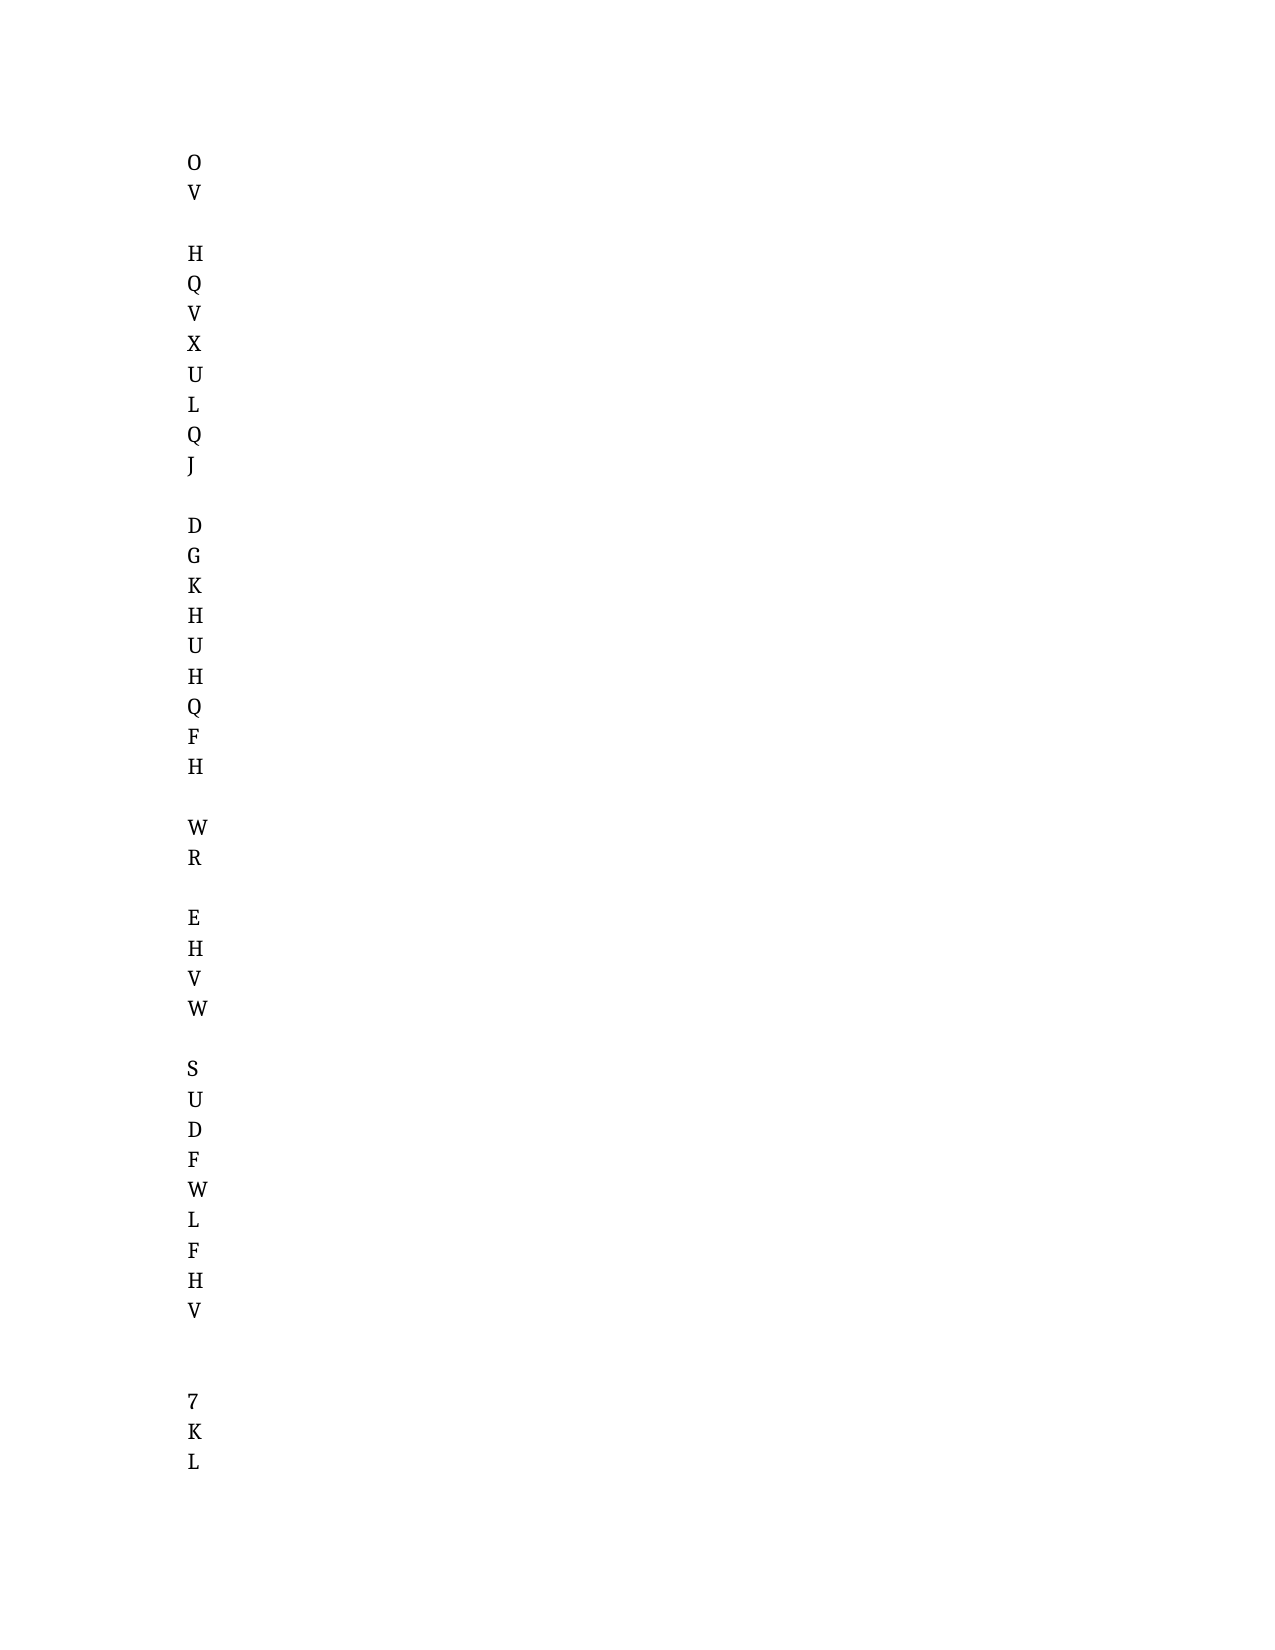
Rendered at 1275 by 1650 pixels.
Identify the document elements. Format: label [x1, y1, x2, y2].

text [187, 150, 1087, 1475]
